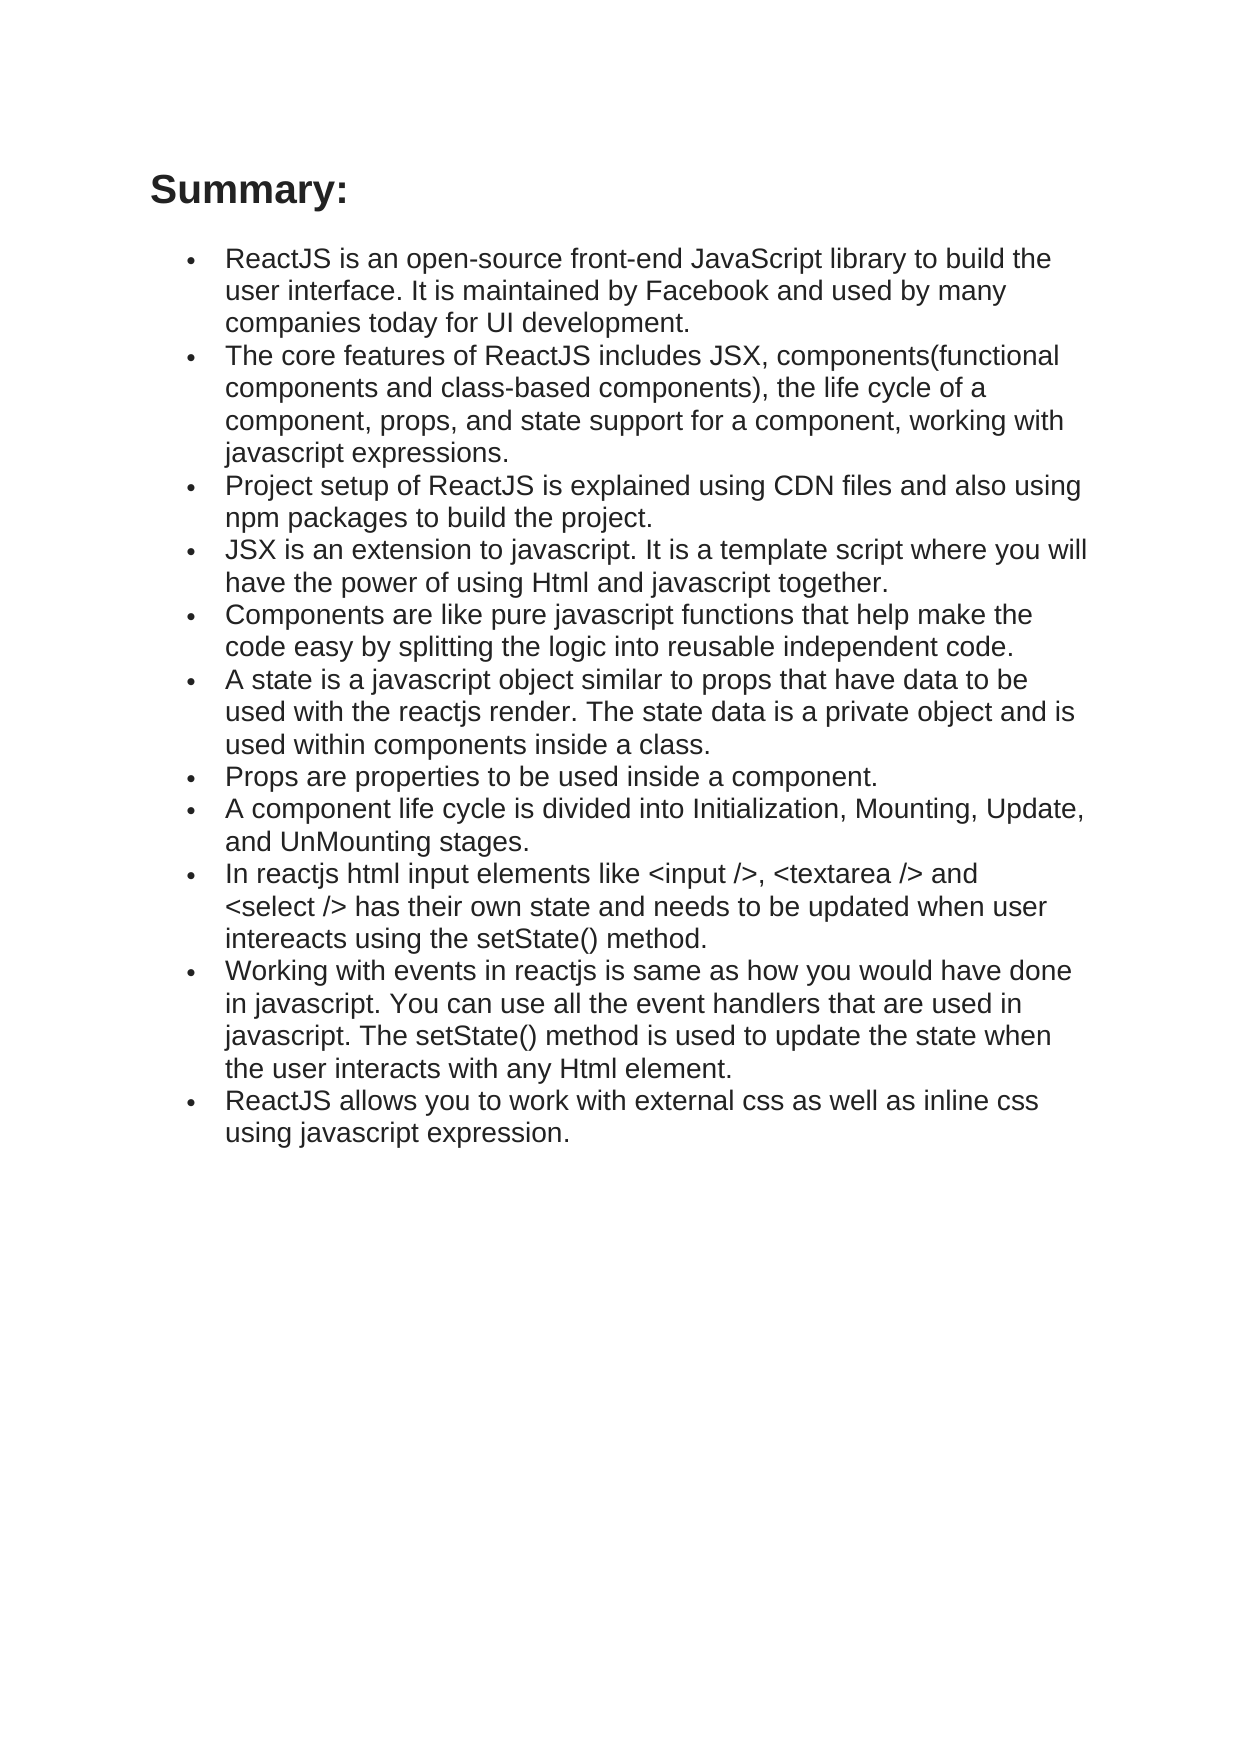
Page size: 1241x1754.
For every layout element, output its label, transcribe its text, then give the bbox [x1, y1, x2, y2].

list Working with events in reactjs is same as how you would have done in javascript. You can use all the event handlers that are used in javascript. The setState() method is used to update the state when the user interacts with any Html element. [187, 954, 1090, 1084]
list JSX is an extension to javascript. It is a template script where you will have the power of using Html and javascript together. [187, 533, 1090, 598]
list A state is a javascript object similar to props that have data to be used with the reactjs render. The state data is a private object and is used within components inside a class. [187, 663, 1090, 760]
list In reactjs html input elements like <input />, <textarea /> and <select /> has their own state and needs to be updated when user intereacts using the setState() method. [187, 857, 1090, 954]
list Props are properties to be used inside a component. [187, 760, 1090, 792]
list The core features of ReactJS includes JSX, components(functional components and class-based components), the life cycle of a component, props, and state support for a component, working with javascript expressions. [187, 339, 1090, 468]
list A component life cycle is divided into Initialization, Mounting, Update, and UnMounting stages. [187, 792, 1090, 857]
subtitle Summary: [150, 150, 1090, 212]
list Components are like pure javascript functions that help make the code easy by splitting the logic into reusable independent code. [187, 598, 1090, 663]
list Project setup of ReactJS is explained using CDN files and also using npm packages to build the project. [187, 468, 1090, 533]
list ReactJS is an open-source front-end JavaScript library to build the user interface. It is maintained by Facebook and used by many companies today for UI development. [187, 242, 1090, 339]
list ReactJS allows you to work with external css as well as inline css using javascript expression. [187, 1084, 1090, 1149]
